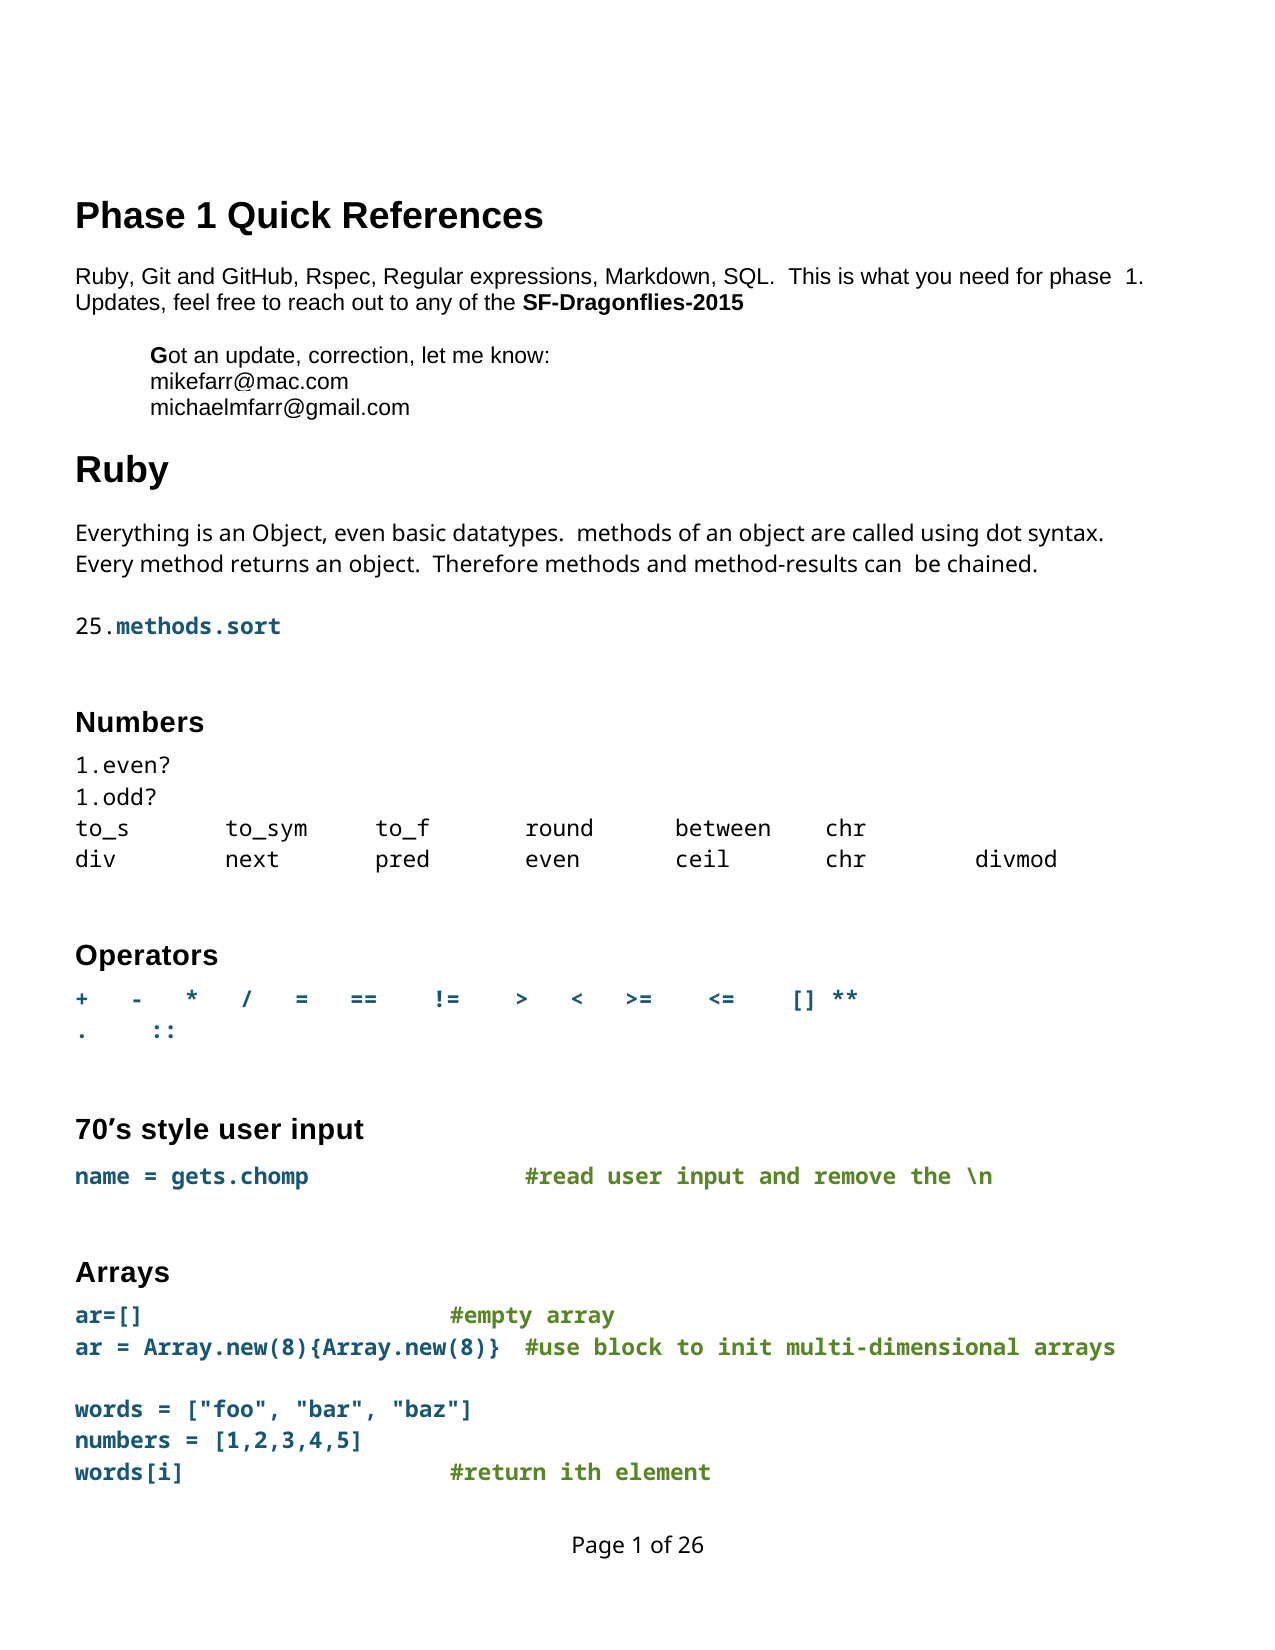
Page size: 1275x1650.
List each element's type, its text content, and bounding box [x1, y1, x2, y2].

text div next pred even ceil chr divmod [75, 843, 1200, 874]
text mikefarr@mac.com [75, 368, 1200, 394]
text Every method returns an object. Therefore methods and method-results can be chained. [75, 548, 1200, 579]
subtitle Numbers [75, 705, 1200, 738]
text 1.even? [75, 749, 1200, 781]
subtitle 70’s style user input [75, 1108, 1200, 1148]
text . :: [75, 1014, 1200, 1045]
text 25.methods.sort [75, 610, 1200, 642]
text ar = Array.new(8){Array.new(8)} #use block to init multi-dimensional arrays [75, 1331, 1200, 1362]
text ar=[] #empty array [75, 1299, 1200, 1331]
text numbers = [1,2,3,4,5] [75, 1424, 1200, 1456]
subtitle Arrays [75, 1255, 1200, 1288]
subtitle Operators [75, 938, 1200, 972]
text Everything is an Object, even basic datatypes. methods of an object are called using dot syntax. [75, 517, 1200, 548]
text michaelmfarr@gmail.com [75, 394, 1200, 421]
text + - * / = == != > < >= <= [] ** [75, 983, 1200, 1014]
subtitle Phase 1 Quick References [75, 193, 1200, 236]
text Got an update, correction, let me know: [75, 342, 1200, 368]
subtitle Ruby [75, 447, 1200, 490]
text name = gets.chomp #read user input and remove the \n [75, 1160, 1200, 1192]
text 1.odd? [75, 781, 1200, 812]
text words = ["foo", "bar", "baz"] [75, 1393, 1200, 1424]
text Ruby, Git and GitHub, Rspec, Regular expressions, Markdown, SQL. This is what you need for phase 1. Updates, feel free to reach out to any of the SF-Dragonflies-2015 [75, 263, 1200, 315]
text to_s to_sym to_f round between chr [75, 812, 1200, 843]
text words[i] #return ith element [75, 1456, 1200, 1487]
